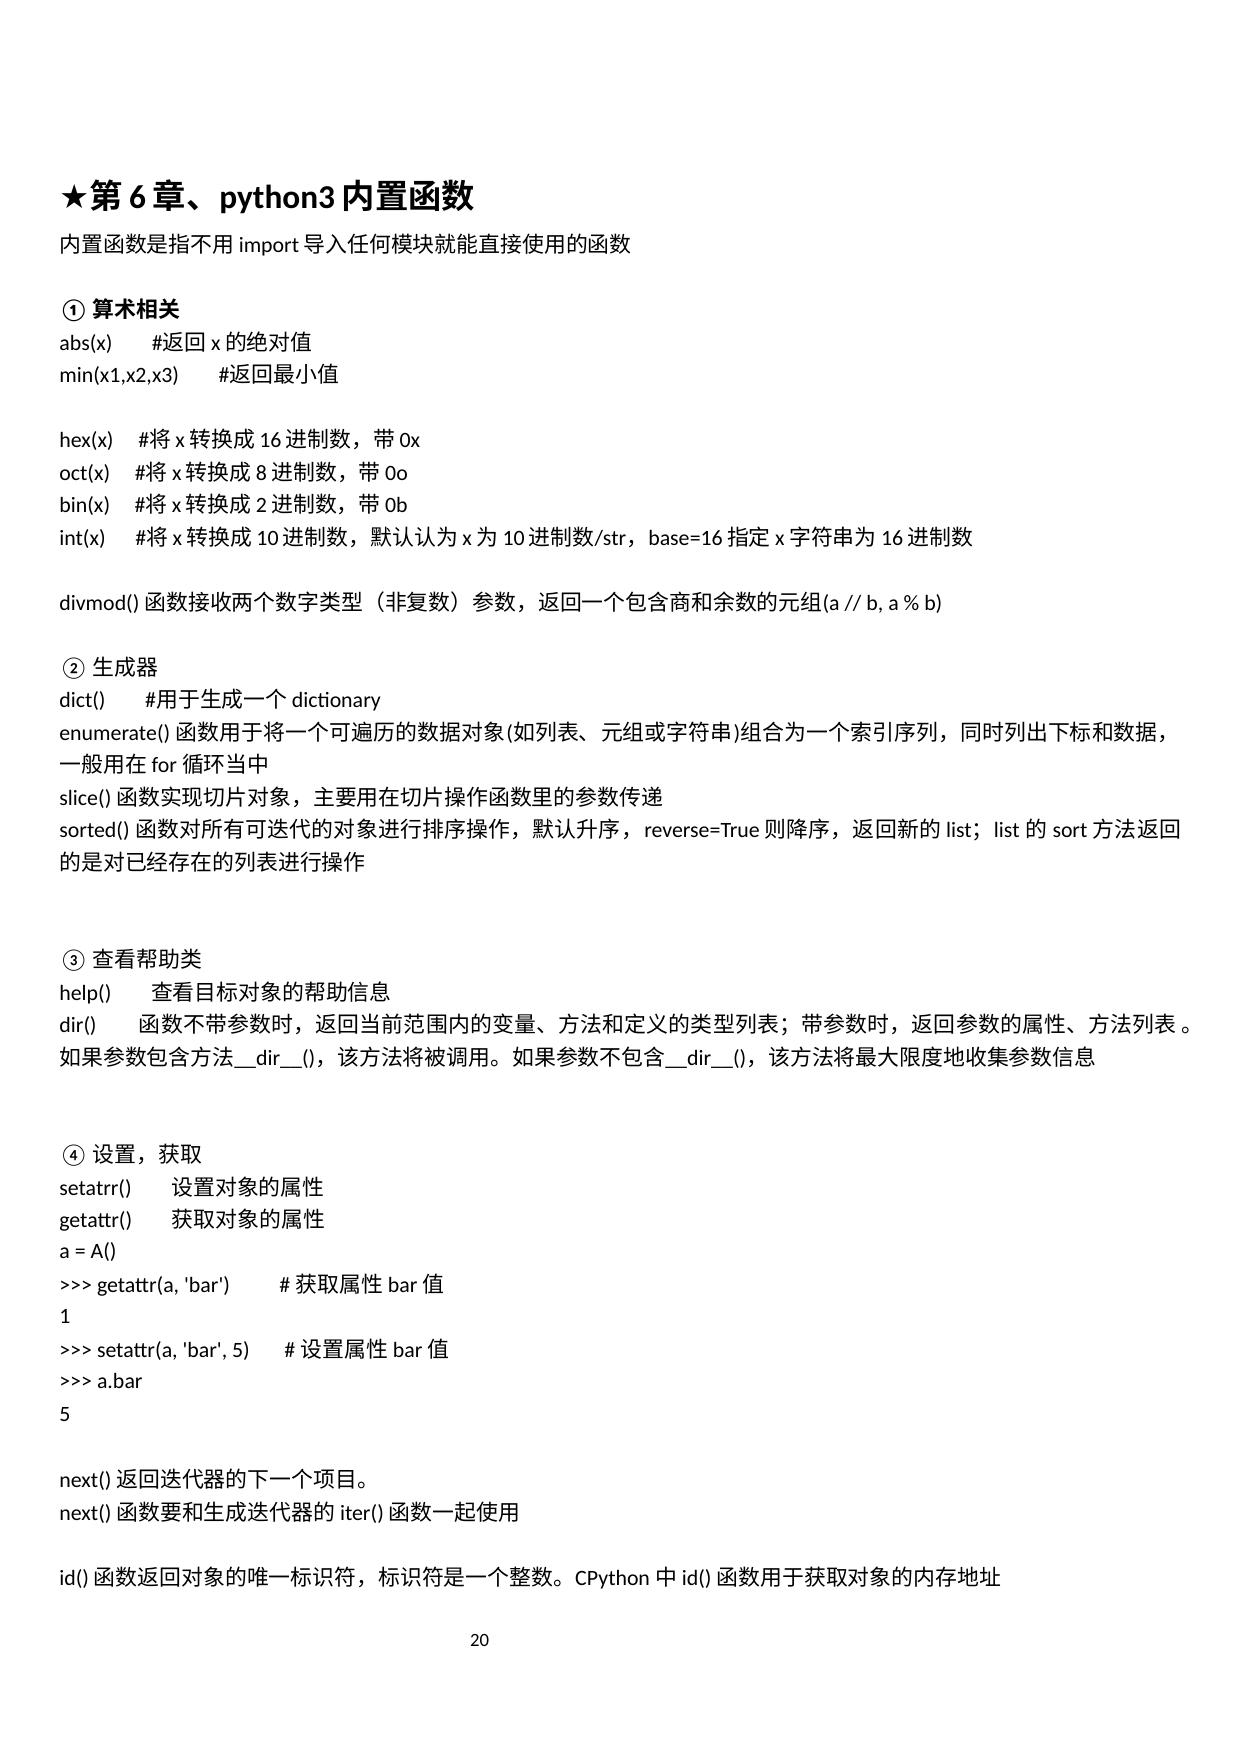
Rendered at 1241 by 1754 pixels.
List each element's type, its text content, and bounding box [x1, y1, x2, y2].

text 1 [59, 1299, 1181, 1332]
text id() 函数返回对象的唯一标识符，标识符是一个整数。CPython 中 id() 函数用于获取对象的内存地址 [59, 1559, 1181, 1592]
text int(x) #将x转换成10进制数，默认认为x为10进制数/str，base=16指定x字符串为16进制数 [59, 519, 1181, 552]
text ②生成器 [59, 649, 1181, 682]
text 内置函数是指不用import导入任何模块就能直接使用的函数 [59, 227, 1181, 259]
text ③查看帮助类 [59, 942, 1181, 974]
text enumerate() 函数用于将一个可遍历的数据对象(如列表、元组或字符串)组合为一个索引序列，同时列出下标和数据，一般用在 for 循环当中 [59, 714, 1181, 779]
text oct(x) #将x转换成8进制数，带0o [59, 454, 1181, 487]
text bin(x) #将x转换成2进制数，带0b [59, 487, 1181, 519]
text >>> setattr(a, 'bar', 5) # 设置属性 bar 值 [59, 1332, 1181, 1364]
text getattr() 获取对象的属性 [59, 1202, 1181, 1234]
text help() 查看目标对象的帮助信息 [59, 974, 1181, 1007]
text abs(x) #返回x的绝对值 [59, 324, 1181, 357]
text >>> getattr(a, 'bar') # 获取属性 bar 值 [59, 1267, 1181, 1299]
text 5 [59, 1397, 1181, 1429]
text setatrr() 设置对象的属性 [59, 1169, 1181, 1202]
text divmod() 函数接收两个数字类型（非复数）参数，返回一个包含商和余数的元组(a // b, a % b) [59, 584, 1181, 617]
text a = A() [59, 1234, 1181, 1267]
text dir() 函数不带参数时，返回当前范围内的变量、方法和定义的类型列表；带参数时，返回参数的属性、方法列表。如果参数包含方法__dir__()，该方法将被调用。如果参数不包含__dir__()，该方法将最大限度地收集参数信息 [59, 1007, 1181, 1072]
text >>> a.bar [59, 1364, 1181, 1397]
text ④设置，获取 [59, 1137, 1181, 1169]
text sorted() 函数对所有可迭代的对象进行排序操作，默认升序，reverse=True则降序，返回新的list；list 的 sort 方法返回的是对已经存在的列表进行操作 [59, 812, 1181, 877]
text next() 函数要和生成迭代器的 iter() 函数一起使用 [59, 1494, 1181, 1527]
text min(x1,x2,x3) #返回最小值 [59, 357, 1181, 389]
text hex(x) #将x转换成16进制数，带0x [59, 422, 1181, 454]
text ①算术相关 [59, 292, 1181, 324]
text slice() 函数实现切片对象，主要用在切片操作函数里的参数传递 [59, 779, 1181, 812]
text ★第6章、python3内置函数 [59, 162, 1181, 227]
text dict() #用于生成一个dictionary [59, 682, 1181, 714]
text next() 返回迭代器的下一个项目。 [59, 1462, 1181, 1494]
